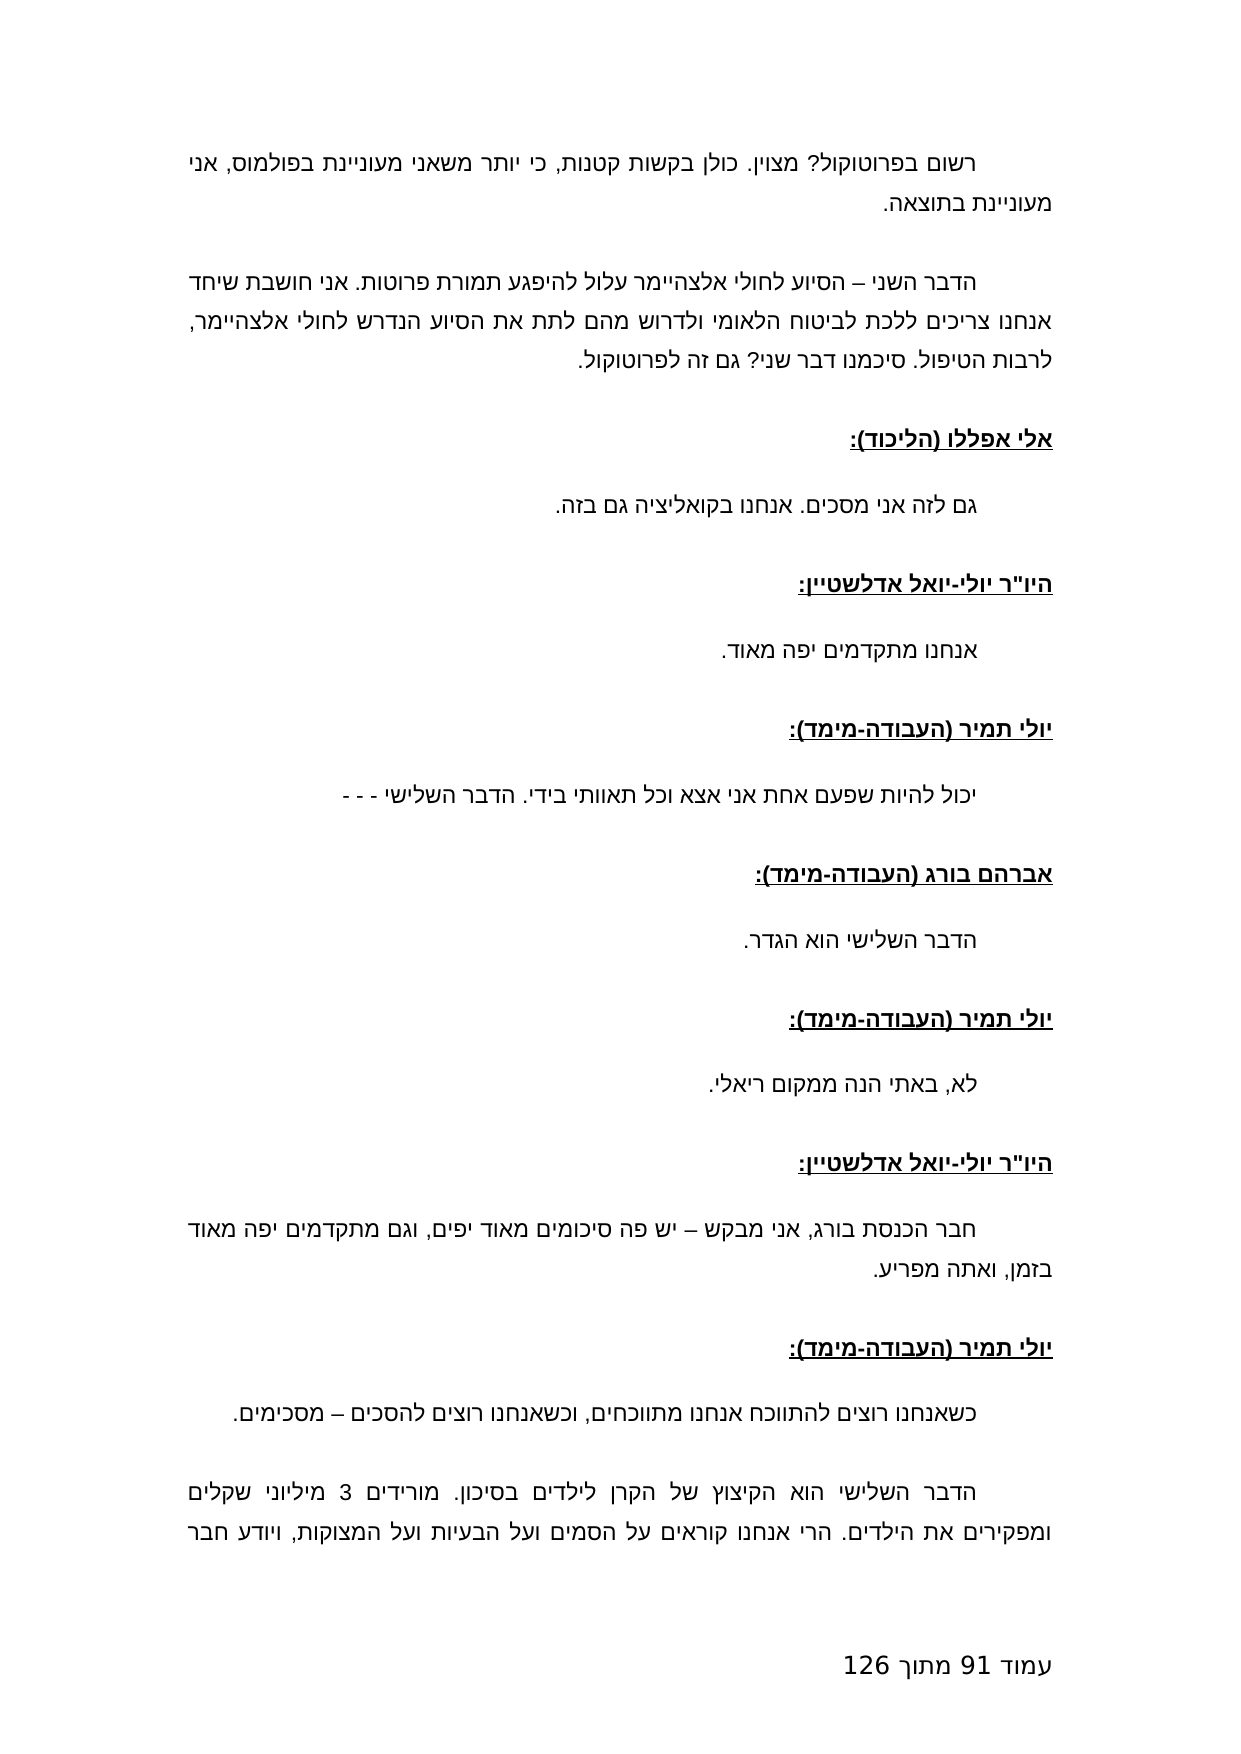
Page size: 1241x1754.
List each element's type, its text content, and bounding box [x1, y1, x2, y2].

text כשאנחנו רוצים להתווכח אנחנו מתווכחים, וכשאנחנו רוצים להסכים – מסכימים. [187, 1400, 1053, 1427]
text גם לזה אני מסכים. אנחנו בקואליציה גם בזה. [187, 492, 1053, 518]
text הדבר השני – הסיוע לחולי אלצהיימר עלול להיפגע תמורת פרוטות. אני חושבת שיחד אנחנו צריכים ללכת לביטוח הלאומי ולדרוש מהם לתת את הסיוע הנדרש לחולי אלצהיימר, לרבות הטיפול. סיכמנו דבר שני? גם זה לפרוטוקול. [187, 268, 1053, 374]
text אלי אפללו (הליכוד): [187, 426, 1053, 453]
text אנחנו מתקדמים יפה מאוד. [187, 637, 1053, 663]
text אברהם בורג (העבודה-מימד): [187, 861, 1053, 887]
text היו"ר יולי-יואל אדלשטיין: [187, 571, 1053, 597]
text יולי תמיר (העבודה-מימד): [187, 1006, 1053, 1032]
text יכול להיות שפעם אחת אני אצא וכל תאוותי בידי. הדבר השלישי - - - [187, 782, 1053, 808]
text לא, באתי הנה ממקום ריאלי. [187, 1071, 1053, 1098]
text חבר הכנסת בורג, אני מבקש – יש פה סיכומים מאוד יפים, וגם מתקדמים יפה מאוד בזמן, ואתה מפריע. [187, 1216, 1053, 1282]
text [187, 1479, 1053, 1545]
text הדבר השלישי הוא הגדר. [187, 927, 1053, 953]
text יולי תמיר (העבודה-מימד): [187, 1334, 1053, 1361]
text יולי תמיר (העבודה-מימד): [187, 716, 1053, 742]
text רשום בפרוטוקול? מצוין. כולן בקשות קטנות, כי יותר משאני מעוניינת בפולמוס, אני מעוניינת בתוצאה. [187, 150, 1053, 216]
text היו"ר יולי-יואל אדלשטיין: [187, 1150, 1053, 1177]
